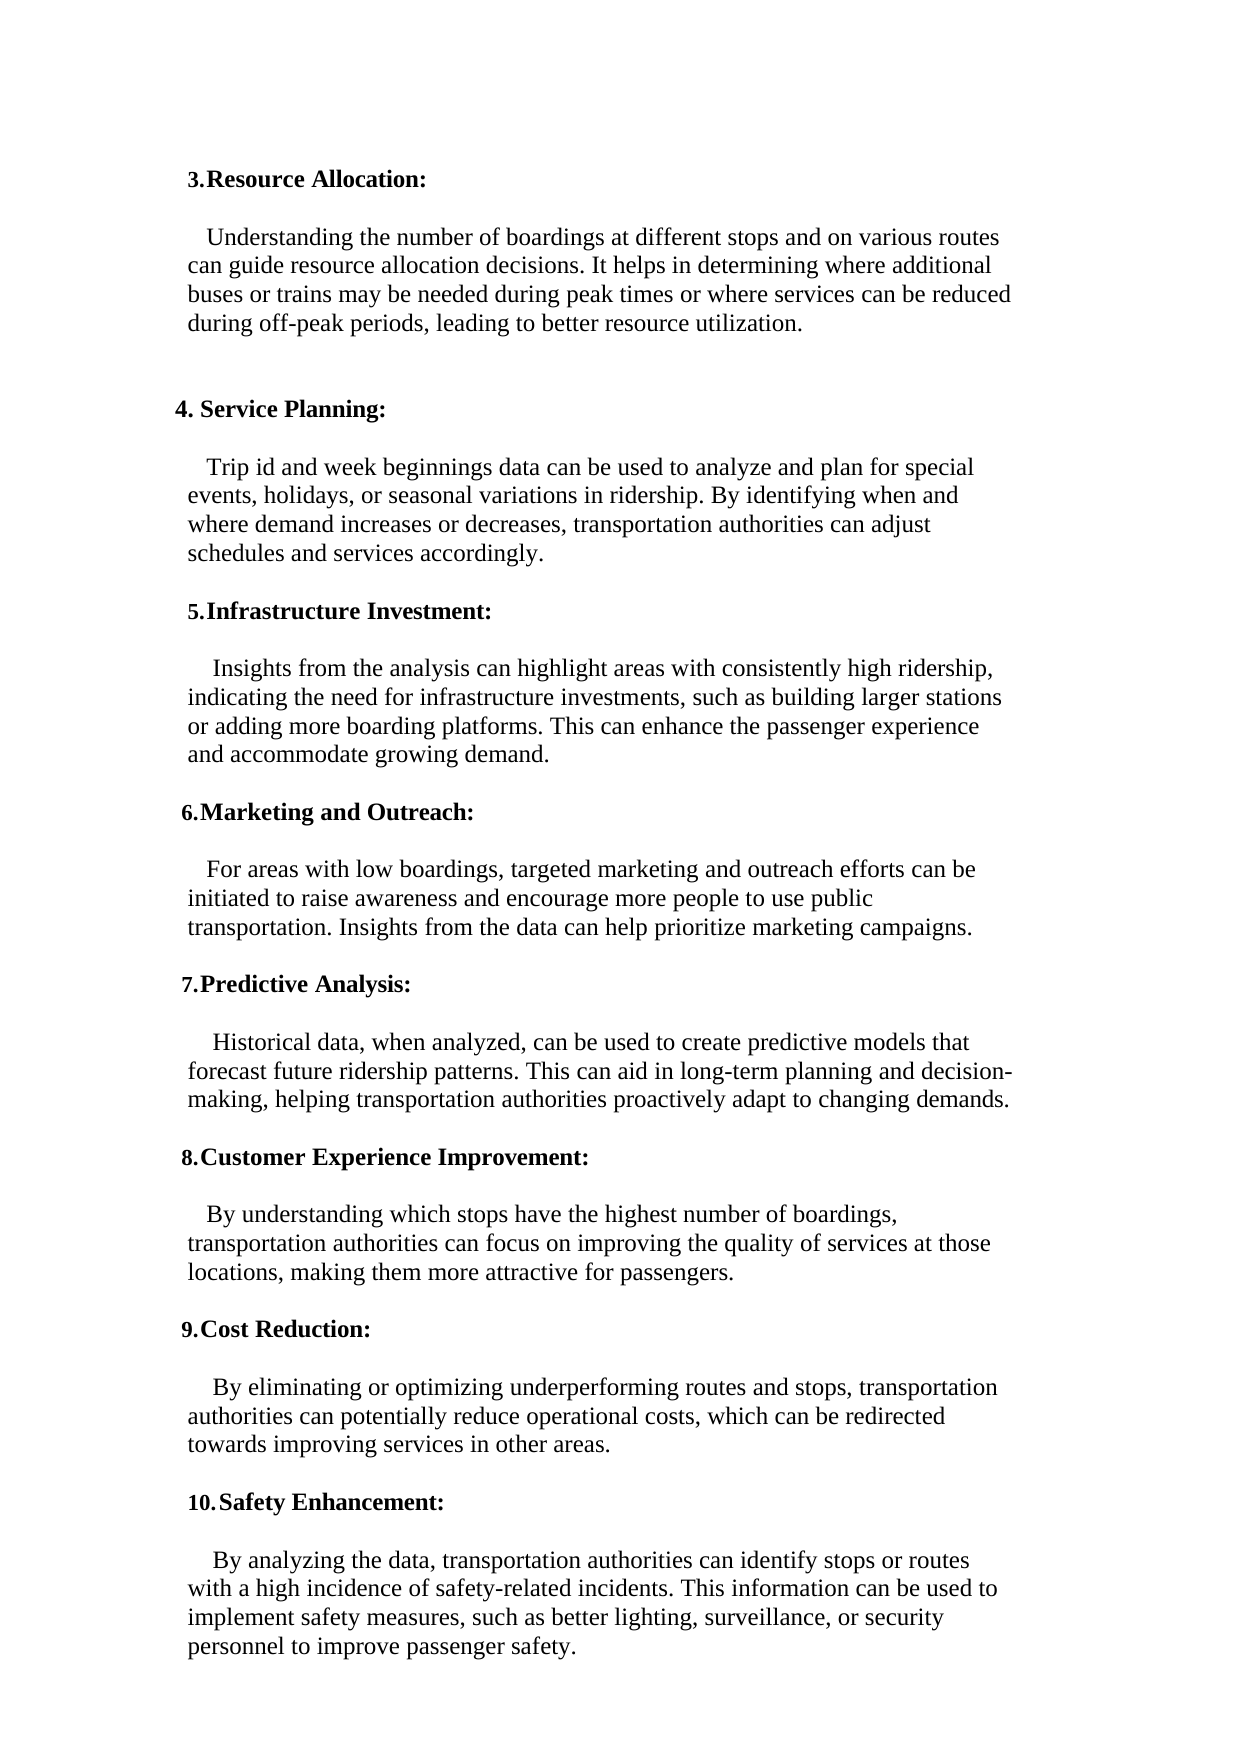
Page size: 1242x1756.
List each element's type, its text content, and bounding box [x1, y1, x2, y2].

text By eliminating or optimizing underperforming routes and stops, transportation authorities can potentially reduce operational costs, which can be redirected towards improving services in other areas. [187, 1372, 1012, 1458]
subtitle Predictive Analysis: [181, 969, 1194, 998]
subtitle Safety Enhancement: [187, 1487, 1194, 1516]
subtitle Marketing and Outreach: [181, 797, 1194, 826]
subtitle Resource Allocation: [187, 164, 1194, 193]
text By understanding which stops have the highest number of boardings, transportation authorities can focus on improving the quality of services at those locations, making them more attractive for passengers. [187, 1199, 1032, 1286]
subtitle Infrastructure Investment: [187, 596, 1194, 624]
subtitle Customer Experience Improvement: [181, 1142, 1194, 1171]
text For areas with low boardings, targeted marketing and outreach efforts can be initiated to raise awareness and encourage more people to use public transportation. Insights from the data can help prioritize marketing campaigns. [187, 854, 1012, 941]
text Trip id and week beginnings data can be used to analyze and plan for special events, holidays, or seasonal variations in ridership. By identifying when and where demand increases or decreases, transportation authorities can adjust schedules and services accordingly. [187, 452, 1012, 567]
text Historical data, when analyzed, can be used to create predictive models that forecast future ridership patterns. This can aid in long-term planning and decision- making, helping transportation authorities proactively adapt to changing demands. [187, 1027, 1032, 1113]
text Insights from the analysis can highlight areas with consistently high ridership, indicating the need for infrastructure investments, such as building larger stations or adding more boarding platforms. This can enhance the passenger experience and accommodate growing demand. [187, 653, 1012, 768]
text By analyzing the data, transportation authorities can identify stops or routes with a high incidence of safety-related incidents. This information can be used to implement safety measures, such as better lighting, surveillance, or security personnel to improve passenger safety. [187, 1545, 1012, 1660]
text Understanding the number of boardings at different stops and on various routes can guide resource allocation decisions. It helps in determining where additional buses or trains may be needed during peak times or where services can be reduced during off-peak periods, leading to better resource utilization. [187, 222, 1032, 337]
subtitle Service Planning: [175, 394, 1194, 423]
subtitle Cost Reduction: [181, 1314, 1194, 1343]
